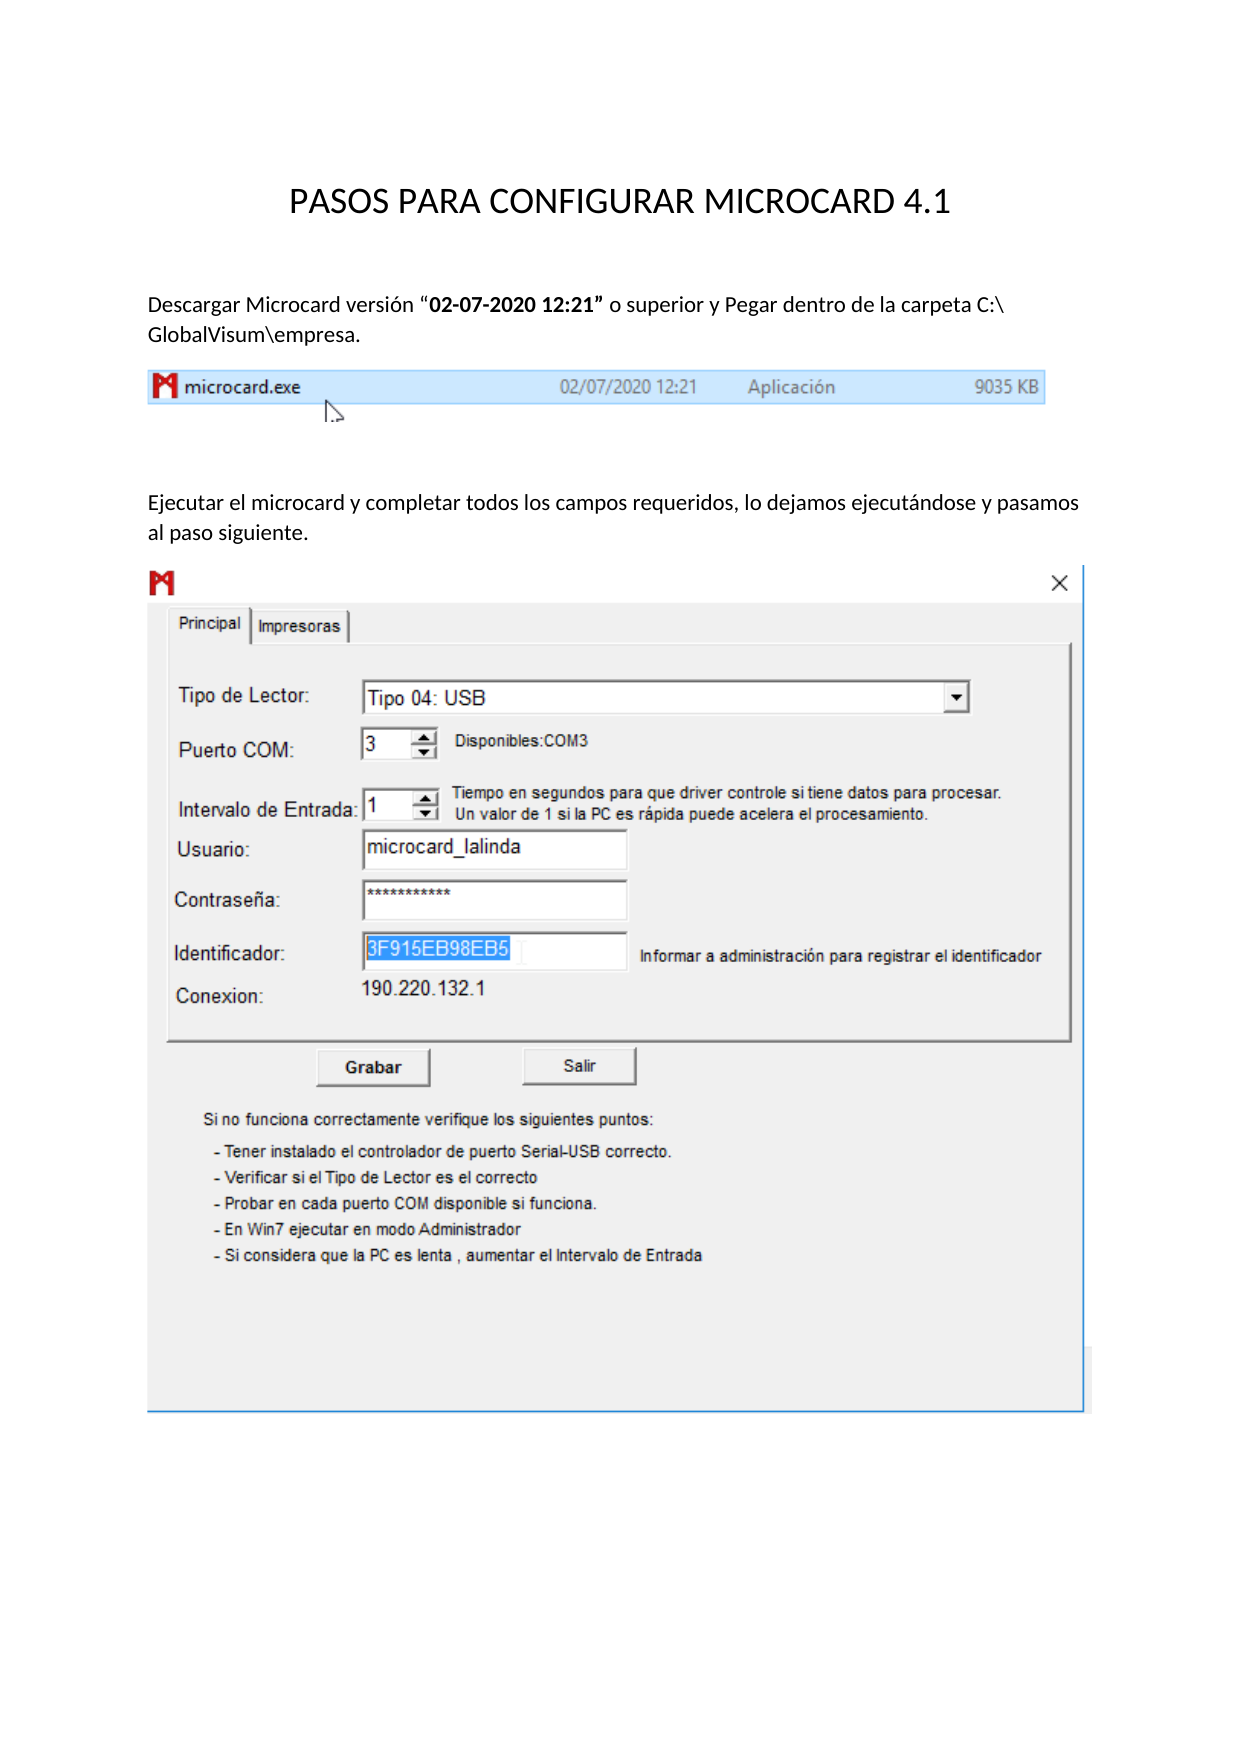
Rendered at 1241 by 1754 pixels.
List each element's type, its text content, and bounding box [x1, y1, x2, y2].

text Descargar Microcard versión “02-07-2020 12:21” o superior y Pegar dentro de la carpeta C:\GlobalVisum\empresa. [148, 290, 1092, 348]
picture [147, 565, 1092, 1414]
picture [147, 367, 1066, 422]
text Ejecutar el microcard y completar todos los campos requeridos, lo dejamos ejecutándose y pasamos al paso siguiente. [148, 488, 1092, 546]
text PASOS PARA CONFIGURAR MICROCARD 4.1 [148, 177, 1092, 223]
